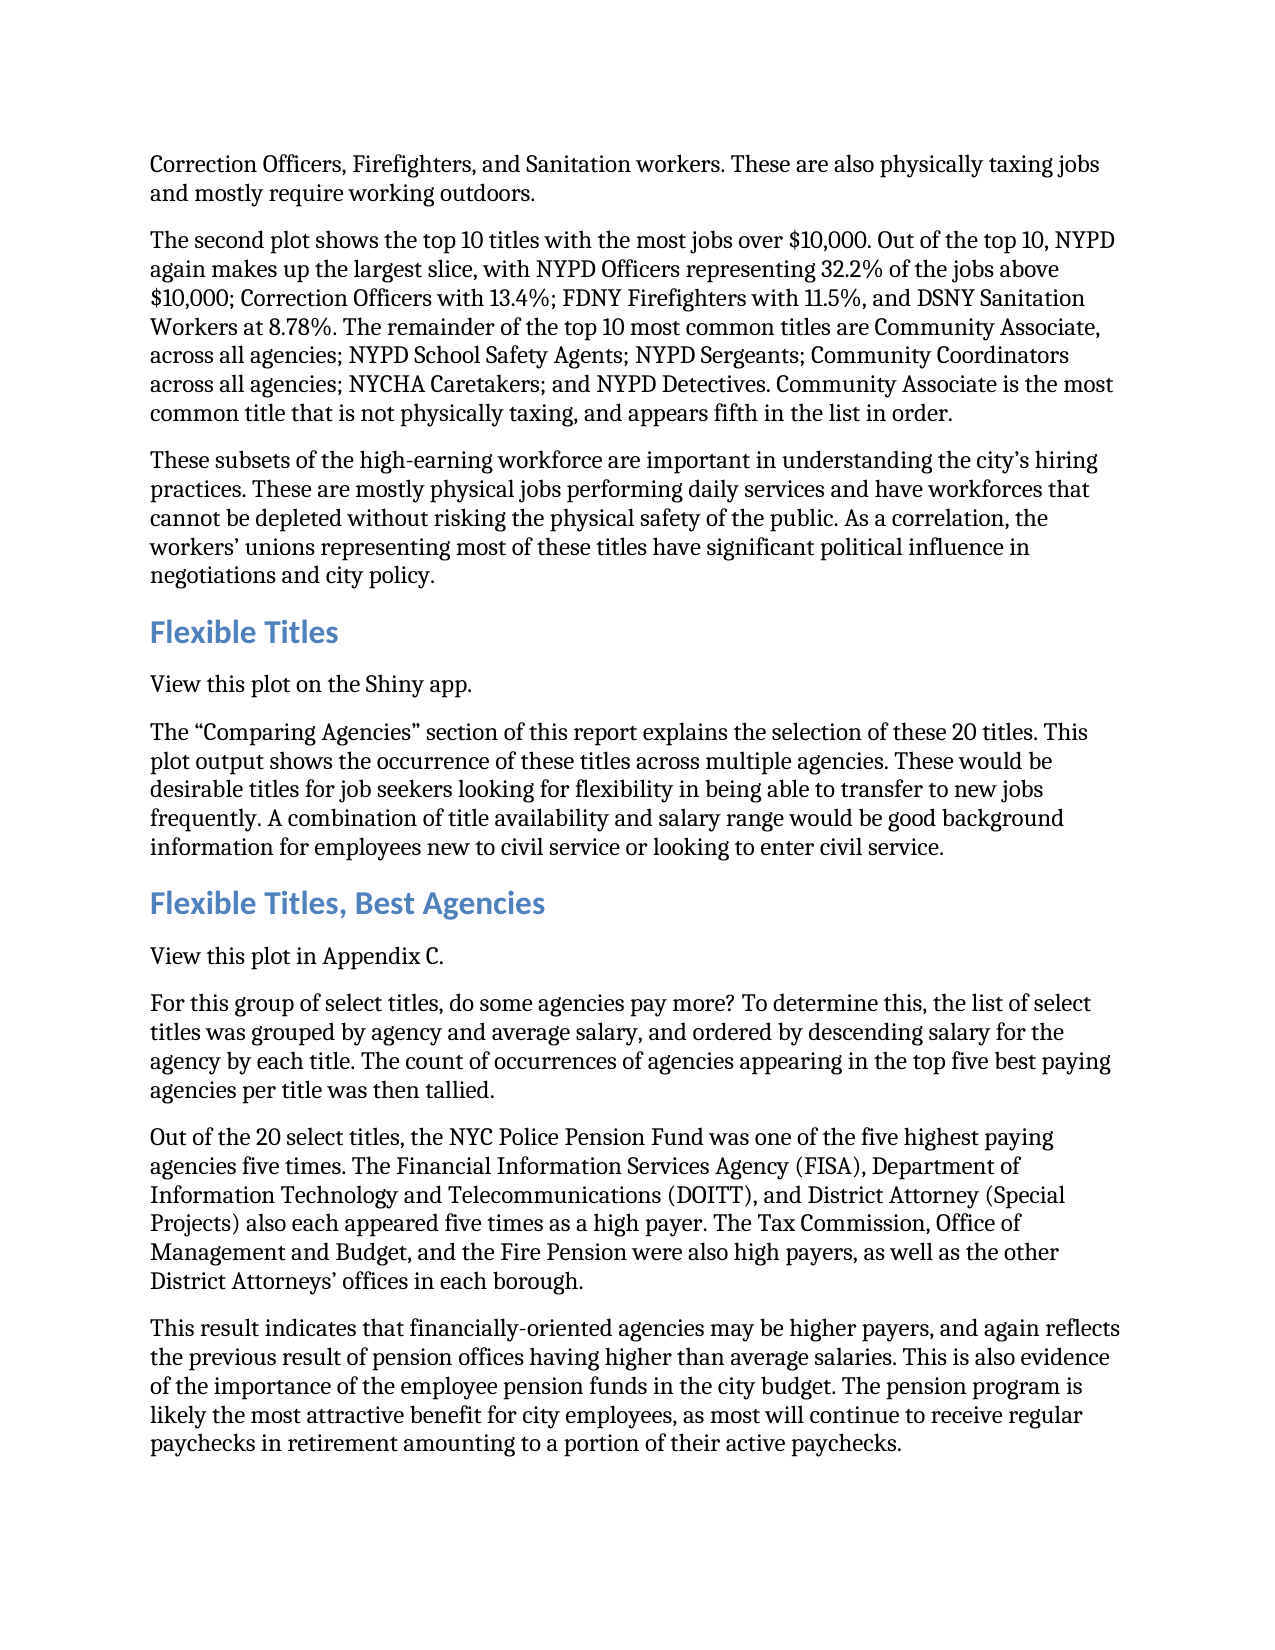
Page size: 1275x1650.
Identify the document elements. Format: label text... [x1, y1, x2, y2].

subtitle Flexible Titles, Best Agencies [150, 882, 1125, 923]
text This result indicates that financially-oriented agencies may be higher payers, and again reflects the previous result of pension offices having higher than average salaries. This is also evidence of the importance of the employee pension funds in the city budget. The pension program is likely the most attractive benefit for city employees, as most will continue to receive regular paychecks in retirement amounting to a portion of their active paychecks. [150, 1314, 1125, 1458]
text The “Comparing Agencies” section of this report explains the selection of these 20 titles. This plot output shows the occurrence of these titles across multiple agencies. These would be desirable titles for job seekers looking for flexibility in being able to transfer to new jobs frequently. A combination of title availability and salary range would be good background information for employees new to civil service or looking to enter civil service. [150, 718, 1125, 862]
text Out of the 20 select titles, the NYC Police Pension Fund was one of the five highest paying agencies five times. The Financial Information Services Agency (FISA), Department of Information Technology and Telecommunications (DOITT), and District Attorney (Special Projects) also each appeared five times as a high payer. The Tax Commission, Office of Management and Budget, and the Fire Pension were also high payers, as well as the other District Attorneys’ offices in each borough. [150, 1123, 1125, 1296]
subtitle Flexible Titles [150, 611, 1125, 652]
text The second plot shows the top 10 titles with the most jobs over $10,000. Out of the top 10, NYPD again makes up the largest slice, with NYPD Officers representing 32.2% of the jobs above $10,000; Correction Officers with 13.4%; FDNY Firefighters with 11.5%, and DSNY Sanitation Workers at 8.78%. The remainder of the top 10 most common titles are Community Associate, across all agencies; NYPD School Safety Agents; NYPD Sergeants; Community Coordinators across all agencies; NYCHA Caretakers; and NYPD Detectives. Community Associate is the most common title that is not physically taxing, and appears fifth in the list in order. [150, 226, 1125, 427]
text View this plot in Appendix C. [150, 942, 1125, 971]
text For this group of select titles, do some agencies pay more? To determine this, the list of select titles was grouped by agency and average salary, and ordered by descending salary for the agency by each title. The count of occurrences of agencies appearing in the top five best paying agencies per title was then tallied. [150, 989, 1125, 1104]
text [150, 150, 1125, 207]
text These subsets of the high-earning workforce are important in understanding the city’s hiring practices. These are mostly physical jobs performing daily services and have workforces that cannot be depleted without risking the physical safety of the public. As a correlation, the workers’ unions representing most of these titles have significant political influence in negotiations and city policy. [150, 446, 1125, 590]
text View this plot on the Shiny app. [150, 670, 1125, 699]
